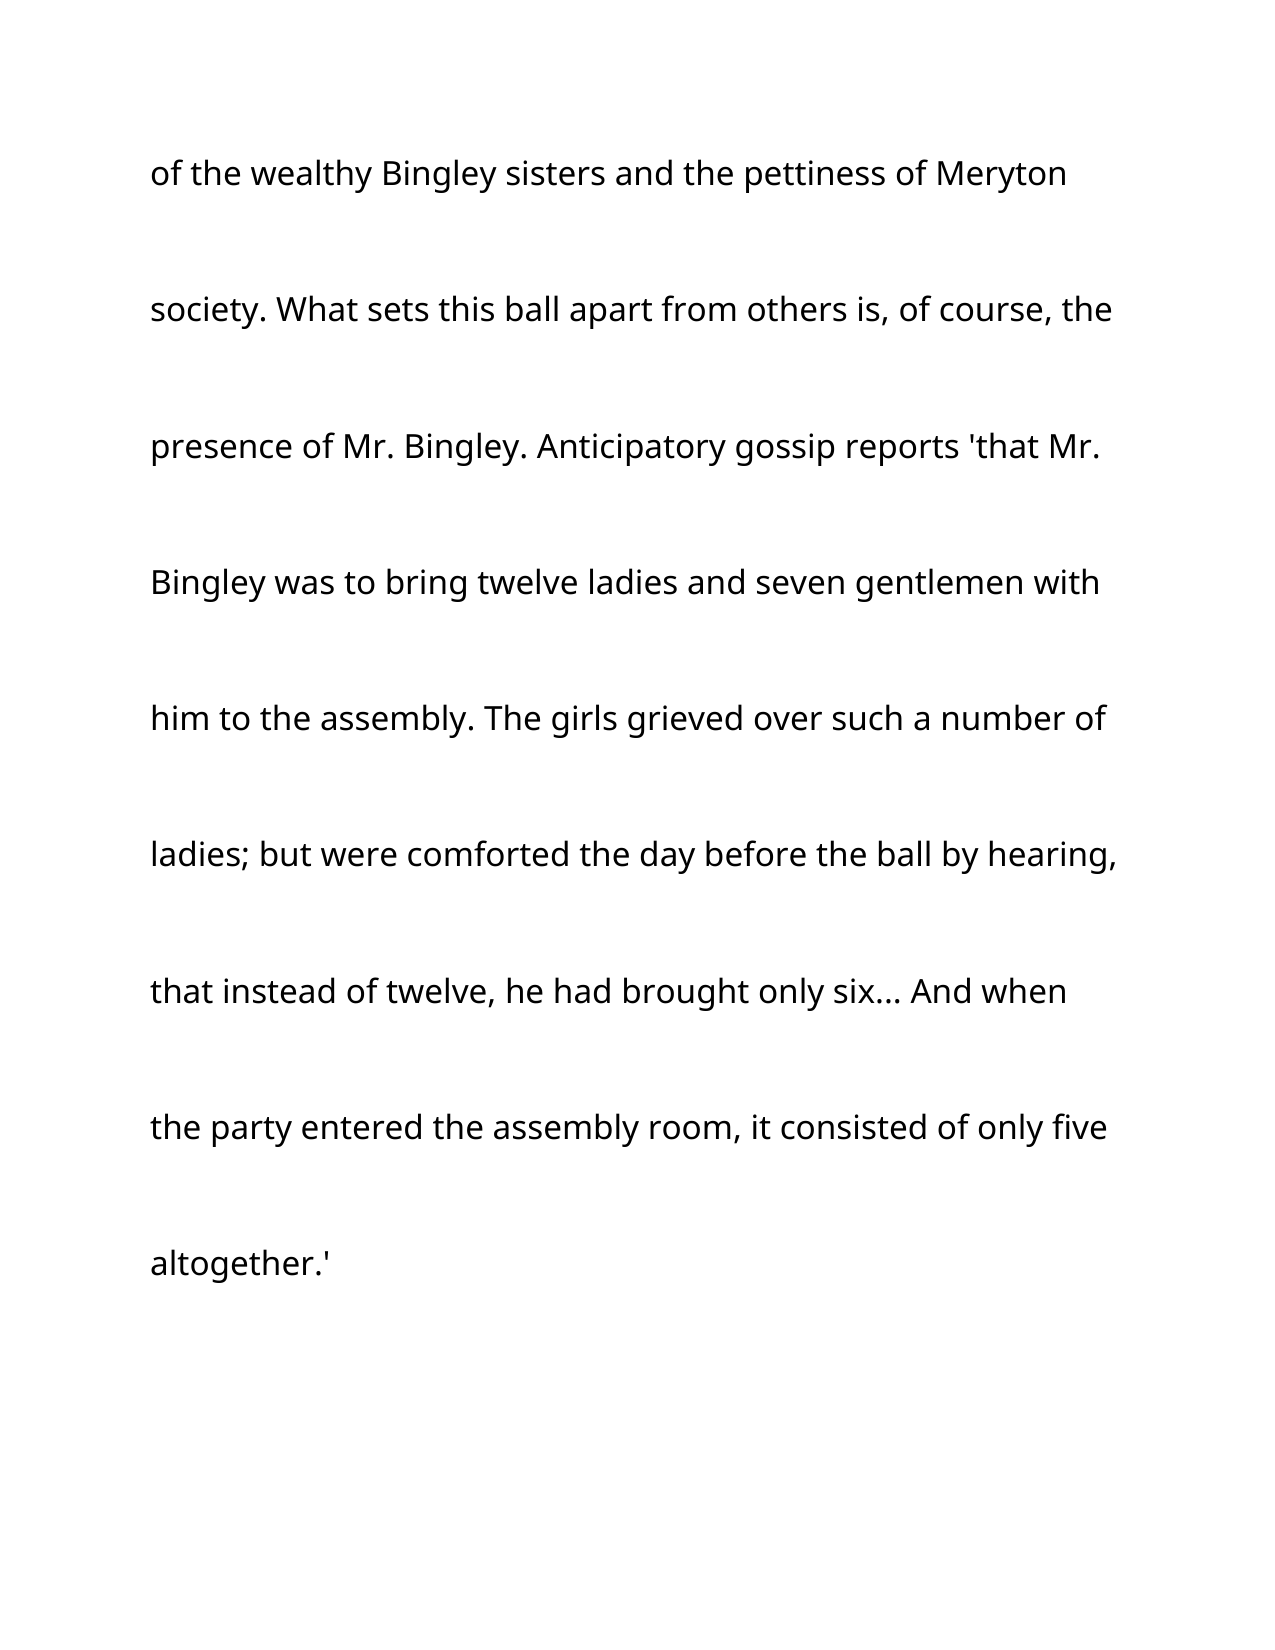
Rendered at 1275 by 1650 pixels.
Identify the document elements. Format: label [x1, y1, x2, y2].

text [150, 150, 1125, 1285]
